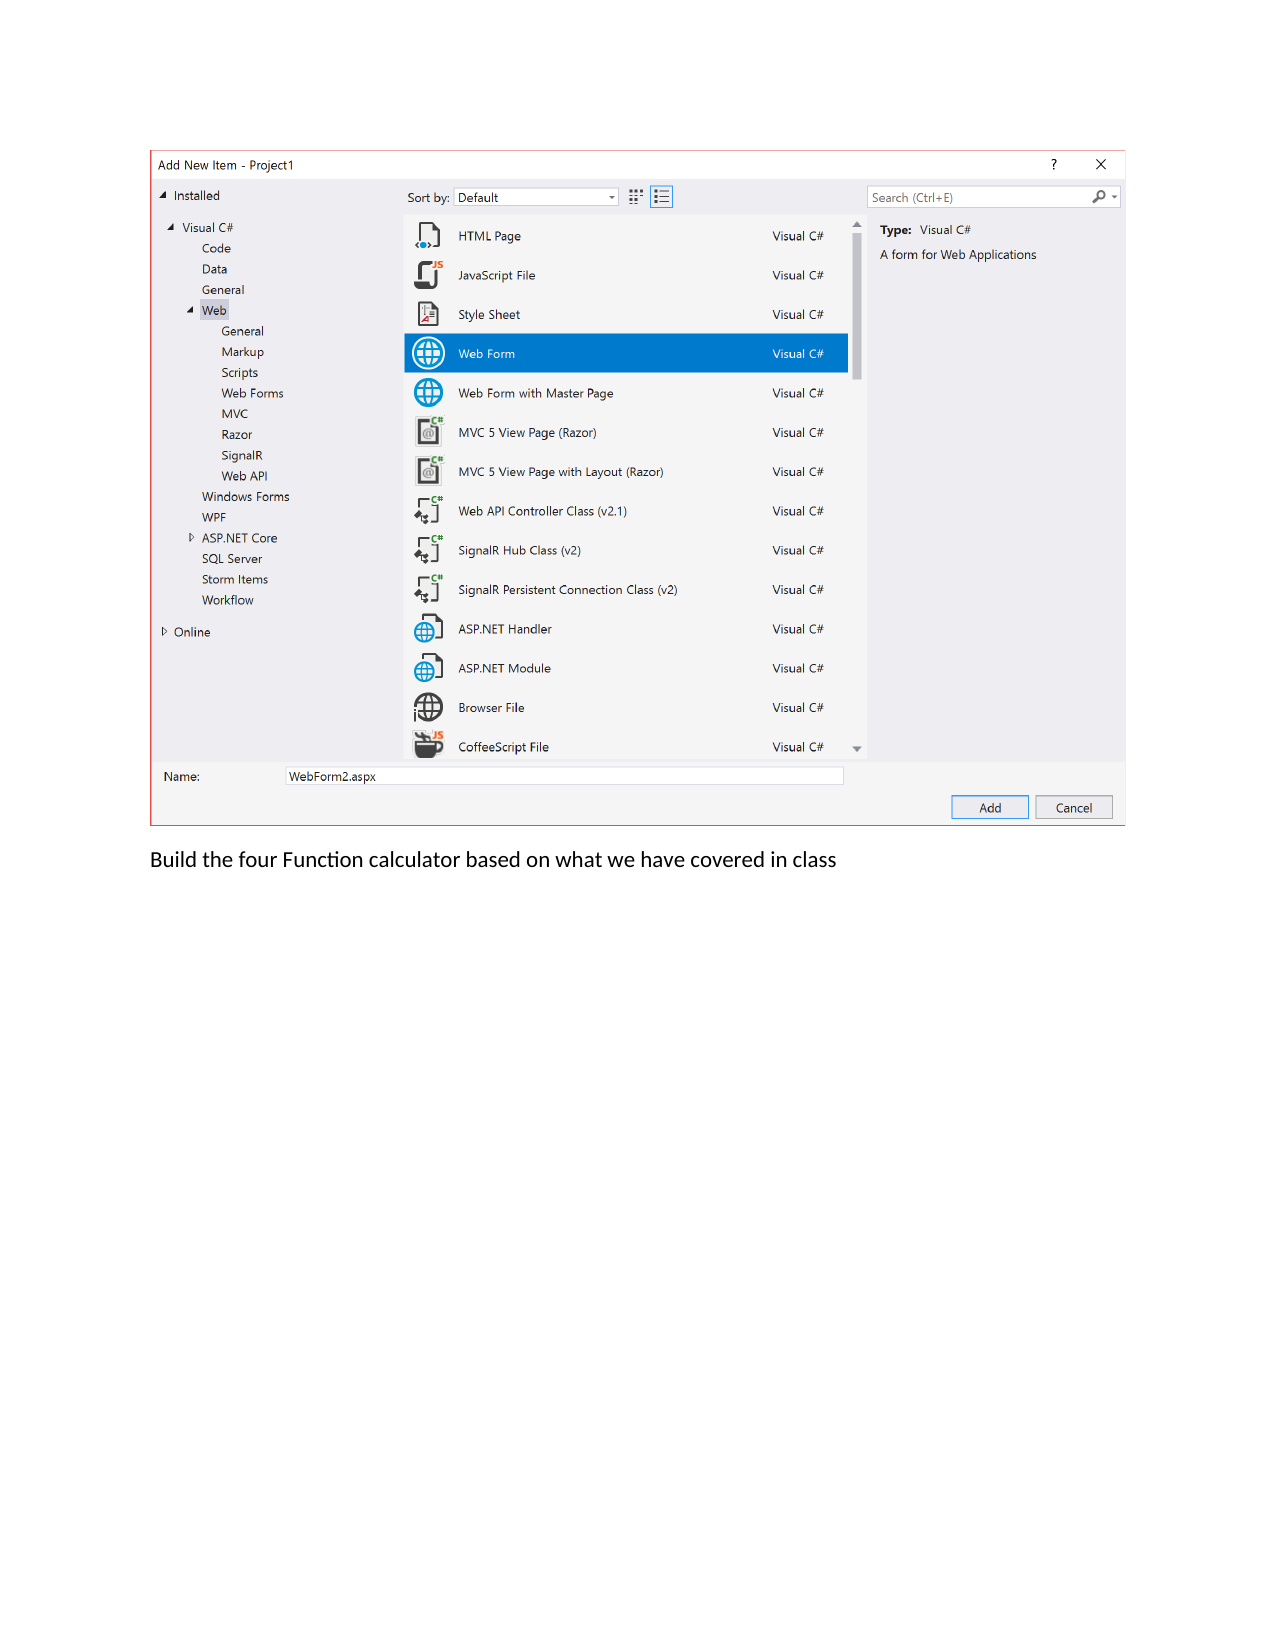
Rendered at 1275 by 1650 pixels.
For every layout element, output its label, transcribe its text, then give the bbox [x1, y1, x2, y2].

text Build the four Function calculator based on what we have covered in class [150, 845, 1125, 873]
picture [150, 150, 1125, 826]
